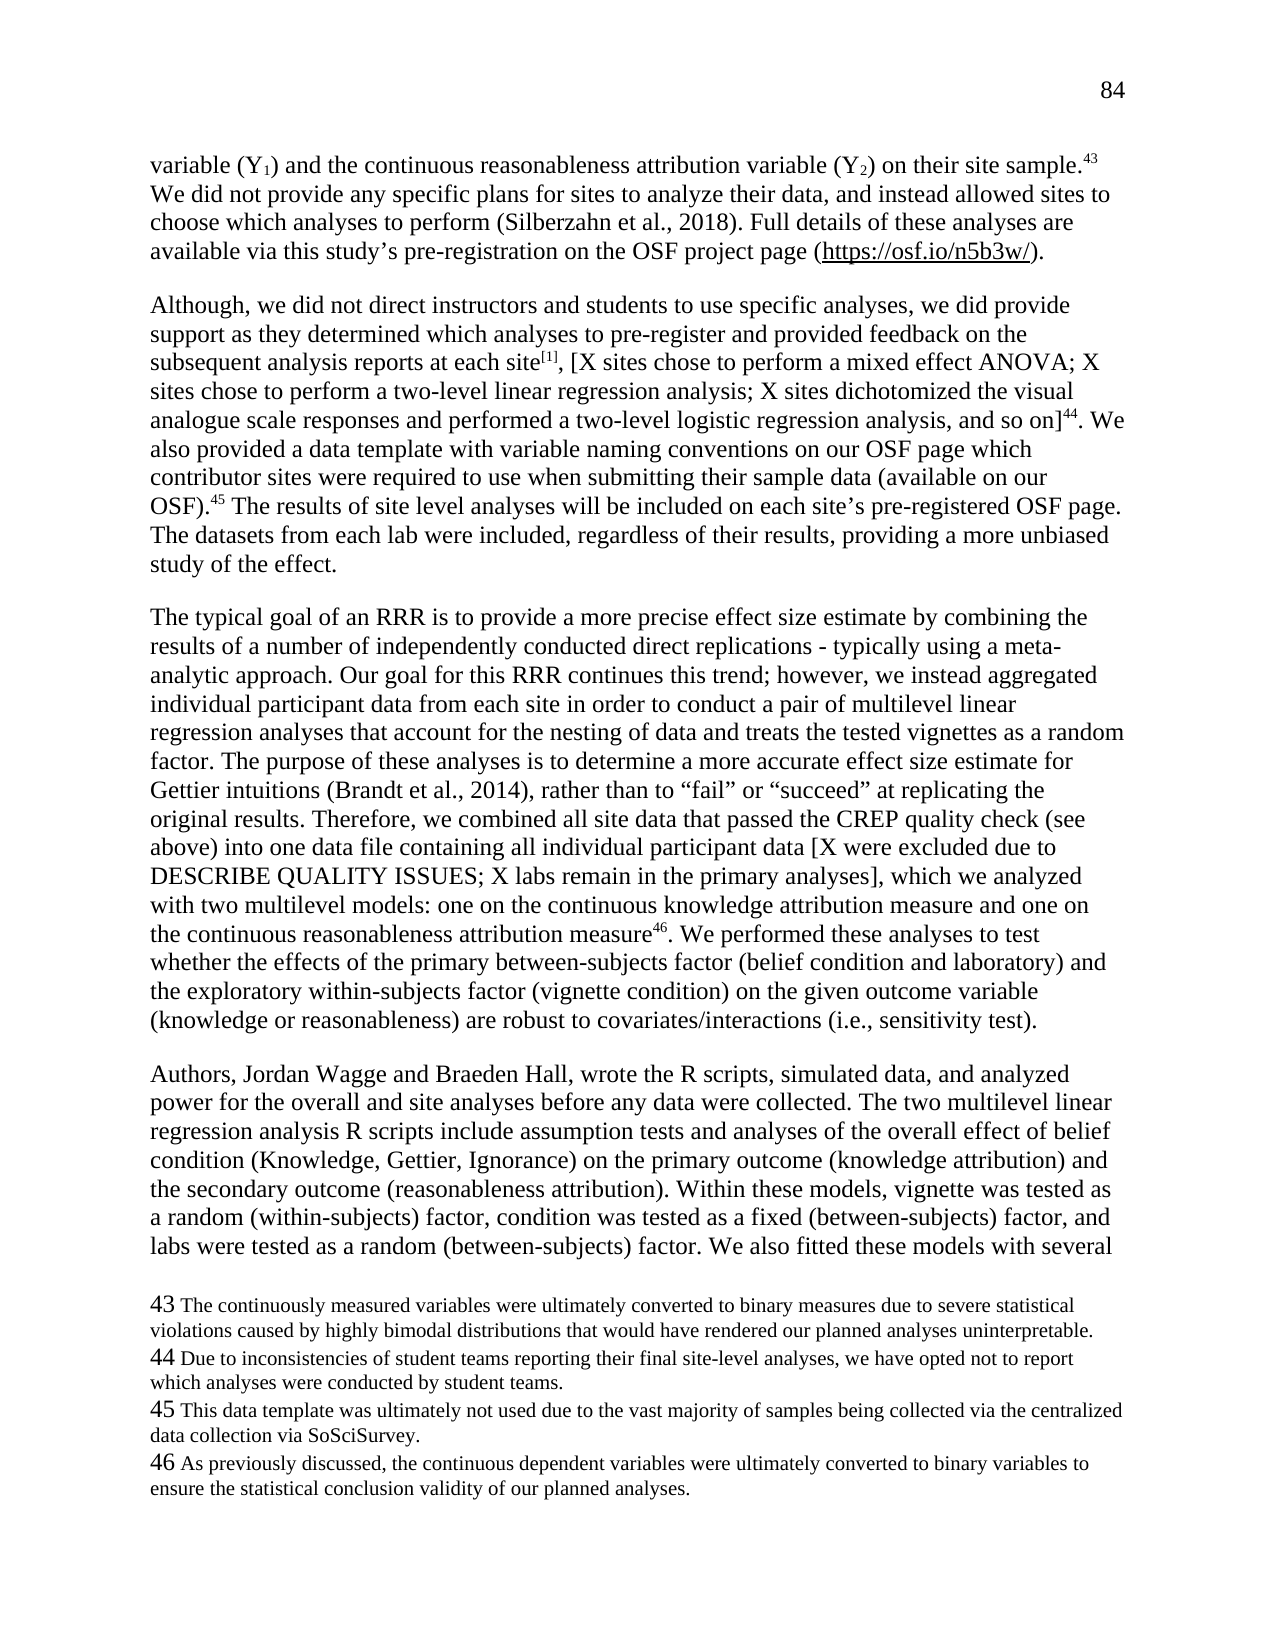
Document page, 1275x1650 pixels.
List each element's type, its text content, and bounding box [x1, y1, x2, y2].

text The typical goal of an RRR is to provide a more precise effect size estimate by combining the results of a number of independently conducted direct replications - typically using a meta-analytic approach. Our goal for this RRR continues this trend; however, we instead aggregated individual participant data from each site in order to conduct a pair of multilevel linear regression analyses that account for the nesting of data and treats the tested vignettes as a random factor. The purpose of these analyses is to determine a more accurate effect size estimate for Gettier intuitions (Brandt et al., 2014), rather than to “fail” or “succeed” at replicating the original results. Therefore, we combined all site data that passed the CREP quality check (see above) into one data file containing all individual participant data [X were excluded due to DESCRIBE QUALITY ISSUES; X labs remain in the primary analyses], which we analyzed with two multilevel models: one on the continuous knowledge attribution measure and one on the continuous reasonableness attribution measure. We performed these analyses to test whether the effects of the primary between-subjects factor (belief condition and laboratory) and the exploratory within-subjects factor (vignette condition) on the given outcome variable (knowledge or reasonableness) are robust to covariates/interactions (i.e., sensitivity test). [150, 602, 1125, 1034]
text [150, 1059, 1125, 1260]
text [150, 150, 1125, 265]
text Although, we did not direct instructors and students to use specific analyses, we did provide support as they determined which analyses to pre-register and provided feedback on the subsequent analysis reports at each site[1], [X sites chose to perform a mixed effect ANOVA; X sites chose to perform a two-level linear regression analysis; X sites dichotomized the visual analogue scale responses and performed a two-level logistic regression analysis, and so on]. We also provided a data template with variable naming conventions on our OSF page which contributor sites were required to use when submitting their sample data (available on our OSF). The results of site level analyses will be included on each site’s pre-registered OSF page. The datasets from each lab were included, regardless of their results, providing a more unbiased study of the effect. [150, 290, 1125, 577]
